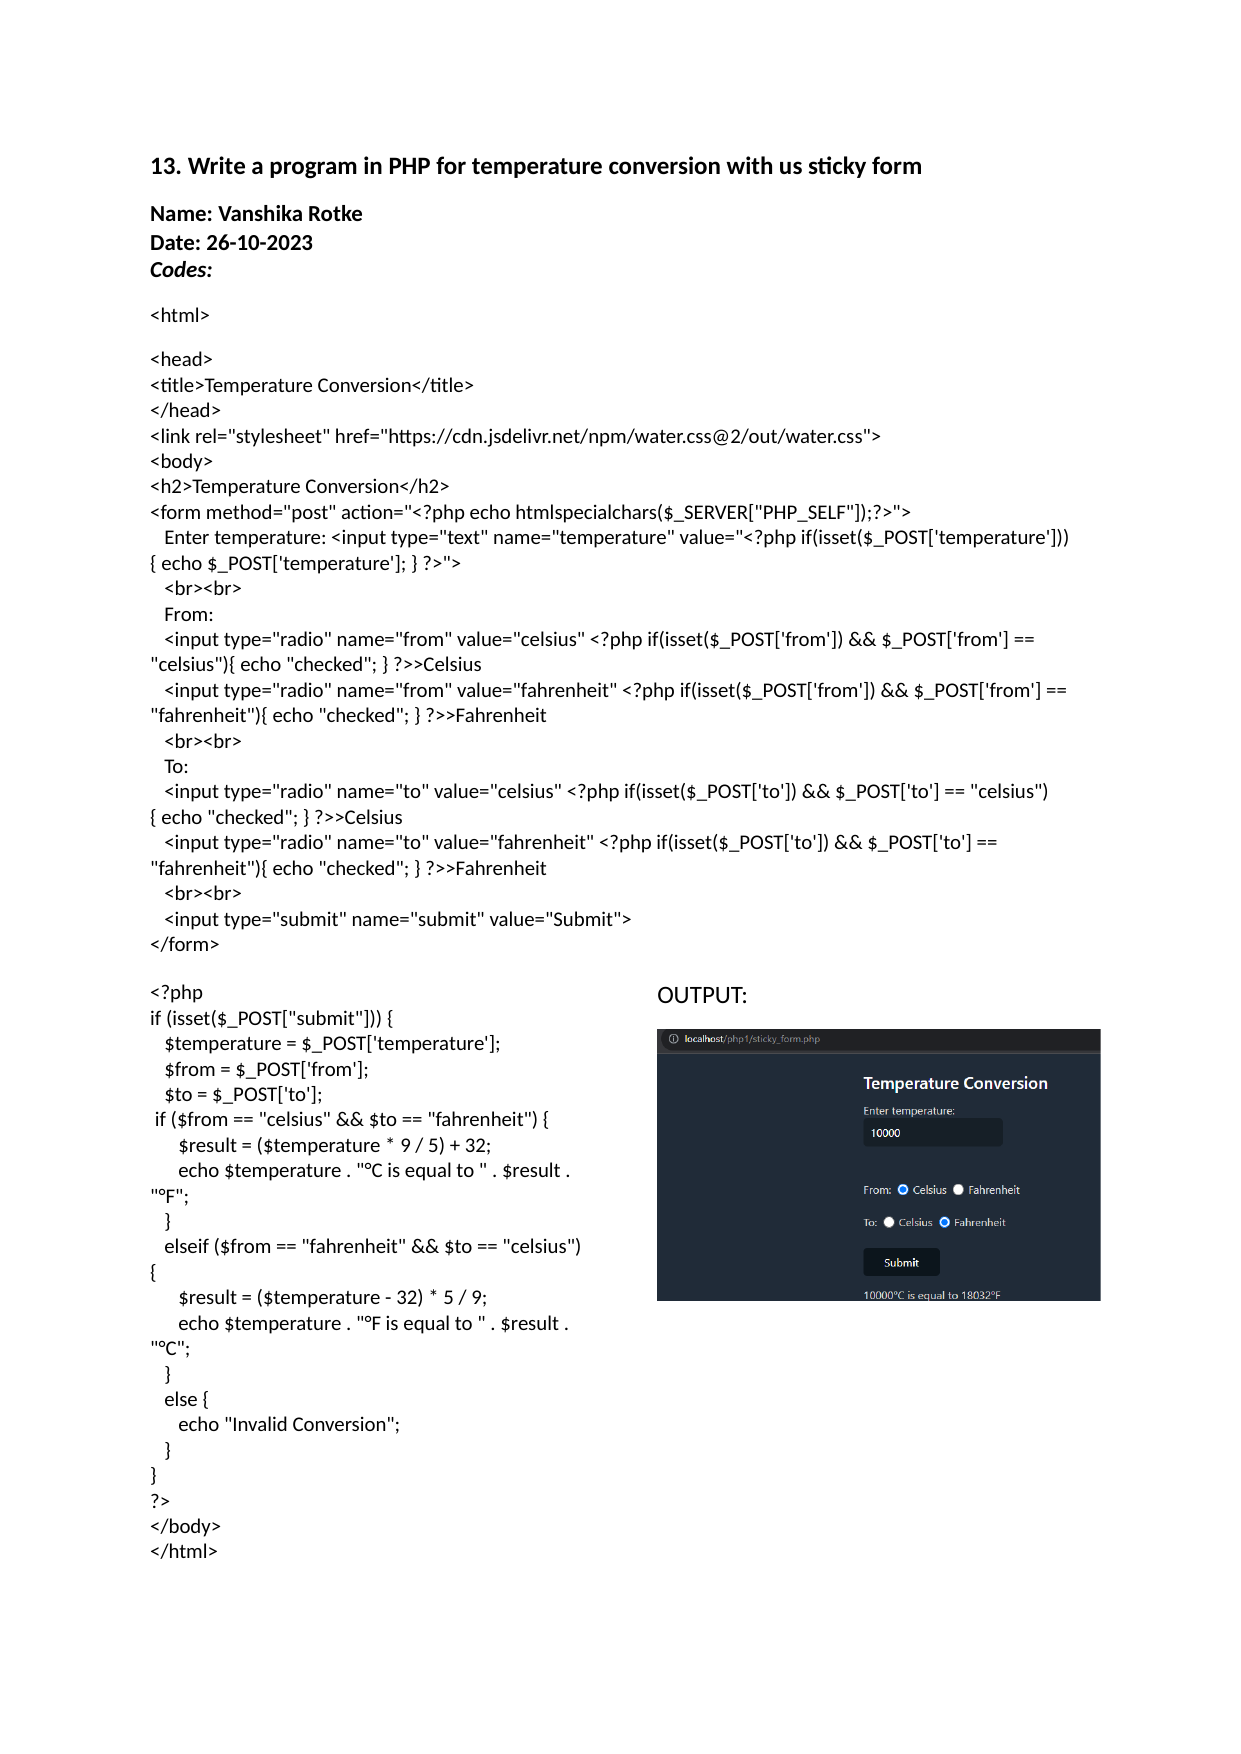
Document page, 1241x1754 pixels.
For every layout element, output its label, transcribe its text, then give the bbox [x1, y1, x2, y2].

text <title>Temperature Conversion</title> [150, 372, 1090, 397]
text </body> [150, 1513, 583, 1539]
text <input type="radio" name="to" value="fahrenheit" <?php if(isset($_POST['to']) && $_POST['to'] == "fahrenheit"){ echo "checked"; } ?>>Fahrenheit [150, 829, 1090, 880]
text $temperature = $_POST['temperature']; [150, 1030, 583, 1056]
text <input type="radio" name="from" value="celsius" <?php if(isset($_POST['from']) && $_POST['from'] == "celsius"){ echo "checked"; } ?>>Celsius [150, 626, 1090, 677]
text To: [150, 753, 1090, 779]
text <input type="submit" name="submit" value="Submit"> [150, 906, 1090, 931]
text elseif ($from == "fahrenheit" && $to == "celsius") { [150, 1234, 583, 1284]
text </form> [150, 931, 1090, 957]
text <br><br> [150, 880, 1090, 906]
text echo $temperature . "°F is equal to " . $result . "°C"; [150, 1310, 583, 1361]
text <input type="radio" name="from" value="fahrenheit" <?php if(isset($_POST['from']) && $_POST['from'] == "fahrenheit"){ echo "checked"; } ?>>Fahrenheit [150, 677, 1090, 728]
text <input type="radio" name="to" value="celsius" <?php if(isset($_POST['to']) && $_POST['to'] == "celsius"){ echo "checked"; } ?>>Celsius [150, 779, 1090, 829]
picture [657, 1029, 1101, 1301]
text $from = $_POST['from']; [150, 1056, 583, 1081]
text </html> [150, 1539, 583, 1564]
text $result = ($temperature * 9 / 5) + 32; [150, 1132, 583, 1157]
text <?php [150, 979, 583, 1005]
text } [150, 1361, 583, 1386]
text From: [150, 601, 1090, 626]
text Codes: [150, 256, 1090, 284]
text Enter temperature: <input type="text" name="temperature" value="<?php if(isset($_POST['temperature'])){ echo $_POST['temperature']; } ?>"> [150, 524, 1090, 575]
text $result = ($temperature - 32) * 5 / 9; [150, 1284, 583, 1310]
text else { [150, 1386, 583, 1412]
text Date: 26-10-2023 [150, 228, 1090, 256]
text <head> [150, 347, 1090, 372]
text echo $temperature . "°C is equal to " . $result . "°F"; [150, 1157, 583, 1208]
text <form method="post" action="<?php echo htmlspecialchars($_SERVER["PHP_SELF"]);?>"> [150, 499, 1090, 524]
text Name: Vanshika Rotke [150, 199, 1090, 228]
text OUTPUT: [657, 979, 1090, 1010]
text <h2>Temperature Conversion</h2> [150, 474, 1090, 499]
text $to = $_POST['to']; [150, 1081, 583, 1107]
text <html> [150, 302, 1090, 328]
text 13. Write a program in PHP for temperature conversion with us sticky form [150, 150, 1090, 181]
text } [150, 1208, 583, 1234]
text <br><br> [150, 728, 1090, 753]
text } [150, 1437, 583, 1462]
text } [150, 1462, 583, 1488]
text ?> [150, 1488, 583, 1513]
text if (isset($_POST["submit"])) { [150, 1005, 583, 1030]
text <link rel="stylesheet" href="https://cdn.jsdelivr.net/npm/water.css@2/out/water.css"> [150, 423, 1090, 448]
text </head> [150, 397, 1090, 423]
text if ($from == "celsius" && $to == "fahrenheit") { [150, 1107, 583, 1132]
text <body> [150, 448, 1090, 474]
text <br><br> [150, 575, 1090, 601]
text echo "Invalid Conversion"; [150, 1412, 583, 1437]
